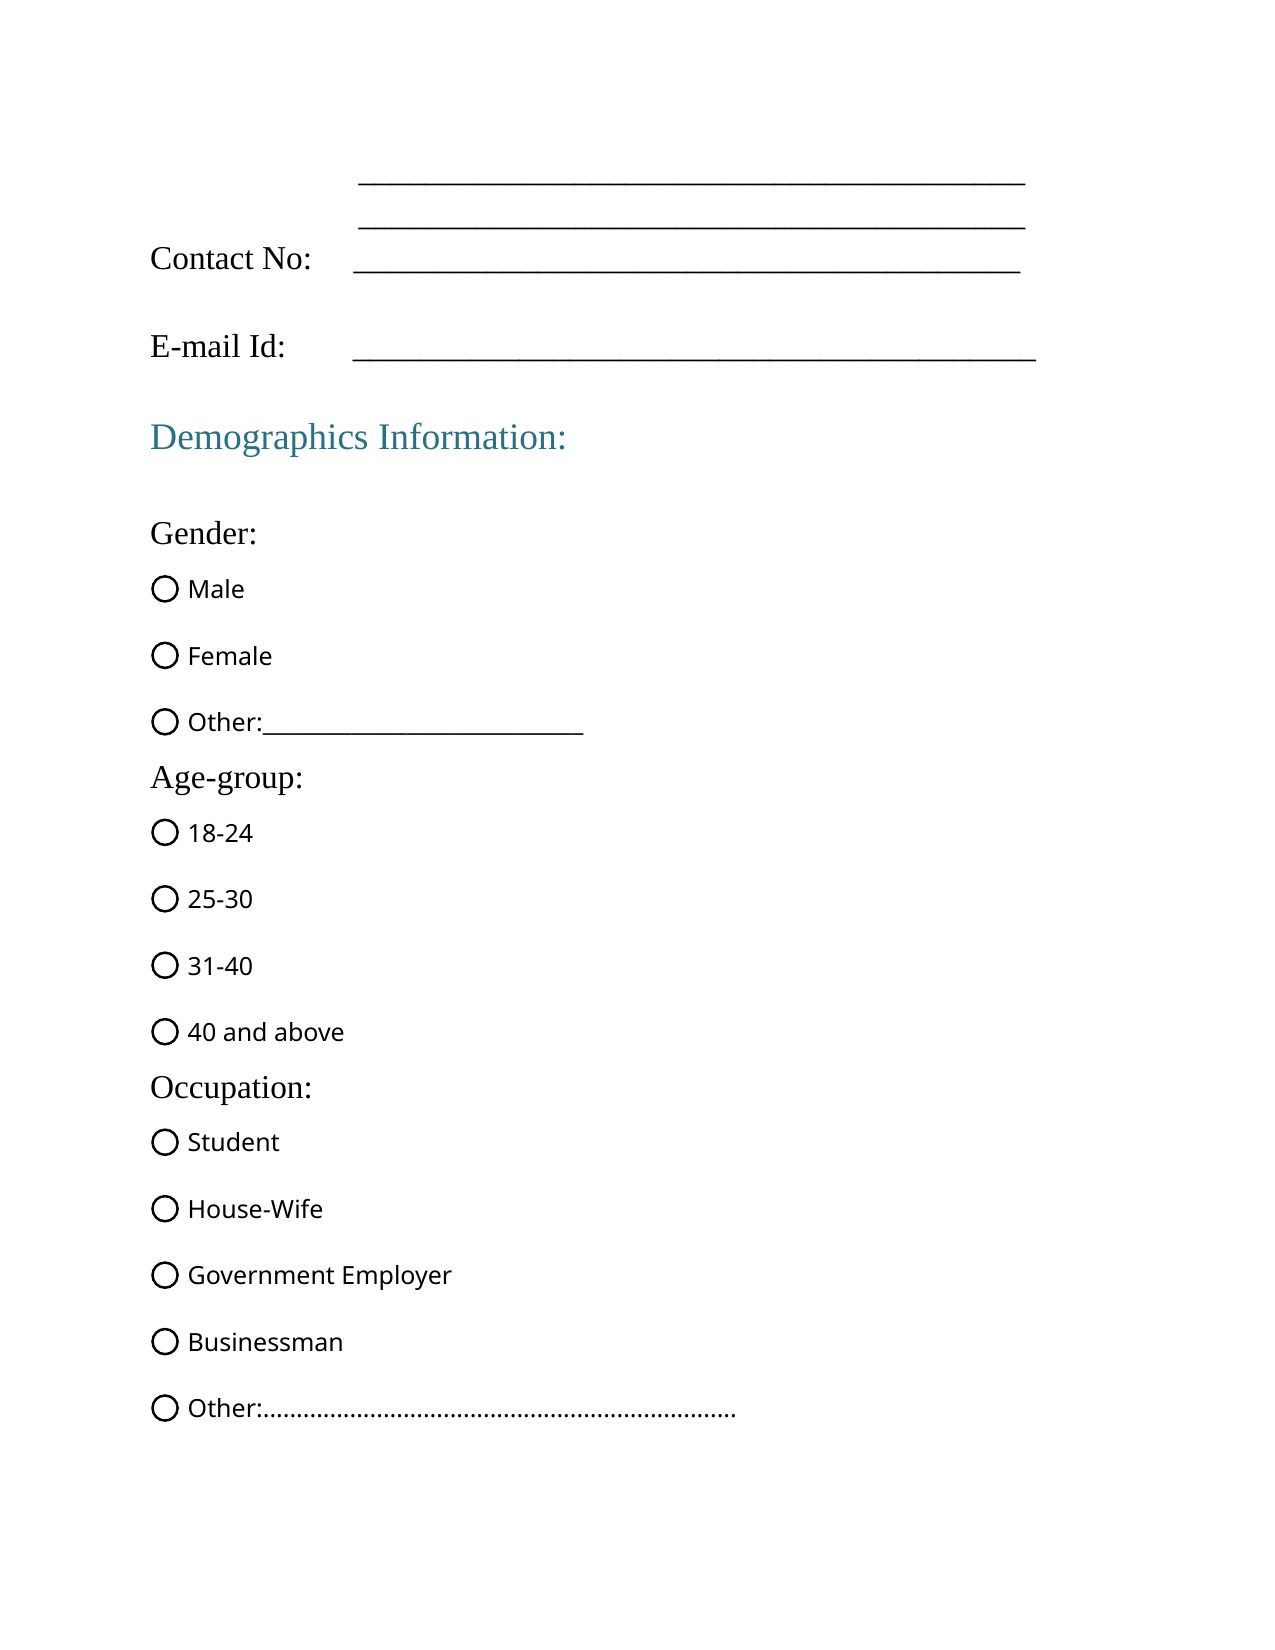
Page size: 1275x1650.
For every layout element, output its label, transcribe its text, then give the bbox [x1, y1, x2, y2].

text ________________________________________ [150, 194, 1125, 232]
text Occupation: [150, 1067, 1125, 1105]
text Contact No: ________________________________________ [150, 238, 1125, 276]
text Age-group: [150, 757, 1125, 795]
text ________________________________________ [150, 150, 1125, 188]
text Gender: [150, 513, 1125, 552]
text E-mail Id: _________________________________________ [150, 326, 1125, 364]
text Demographics Information: [150, 414, 1125, 457]
